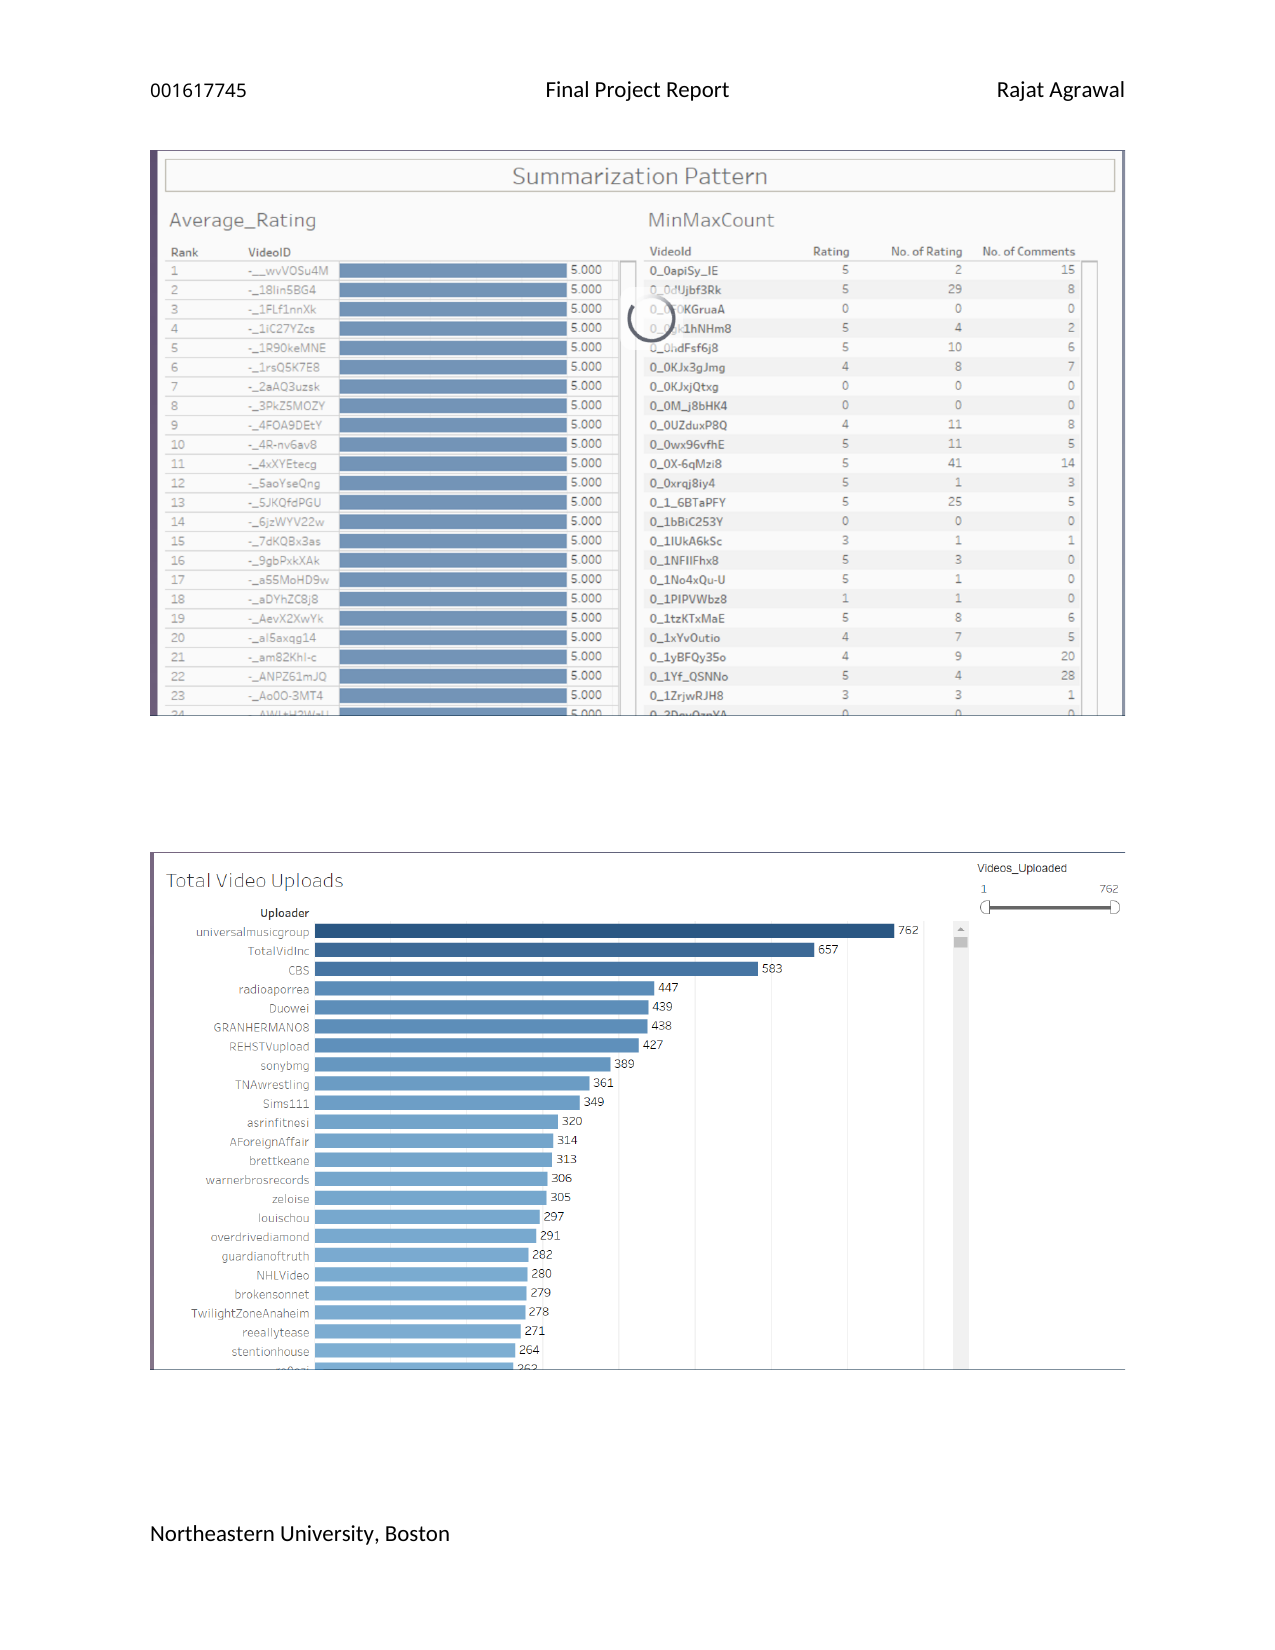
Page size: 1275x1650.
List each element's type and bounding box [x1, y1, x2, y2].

picture [150, 150, 1125, 716]
picture [150, 852, 1125, 1370]
